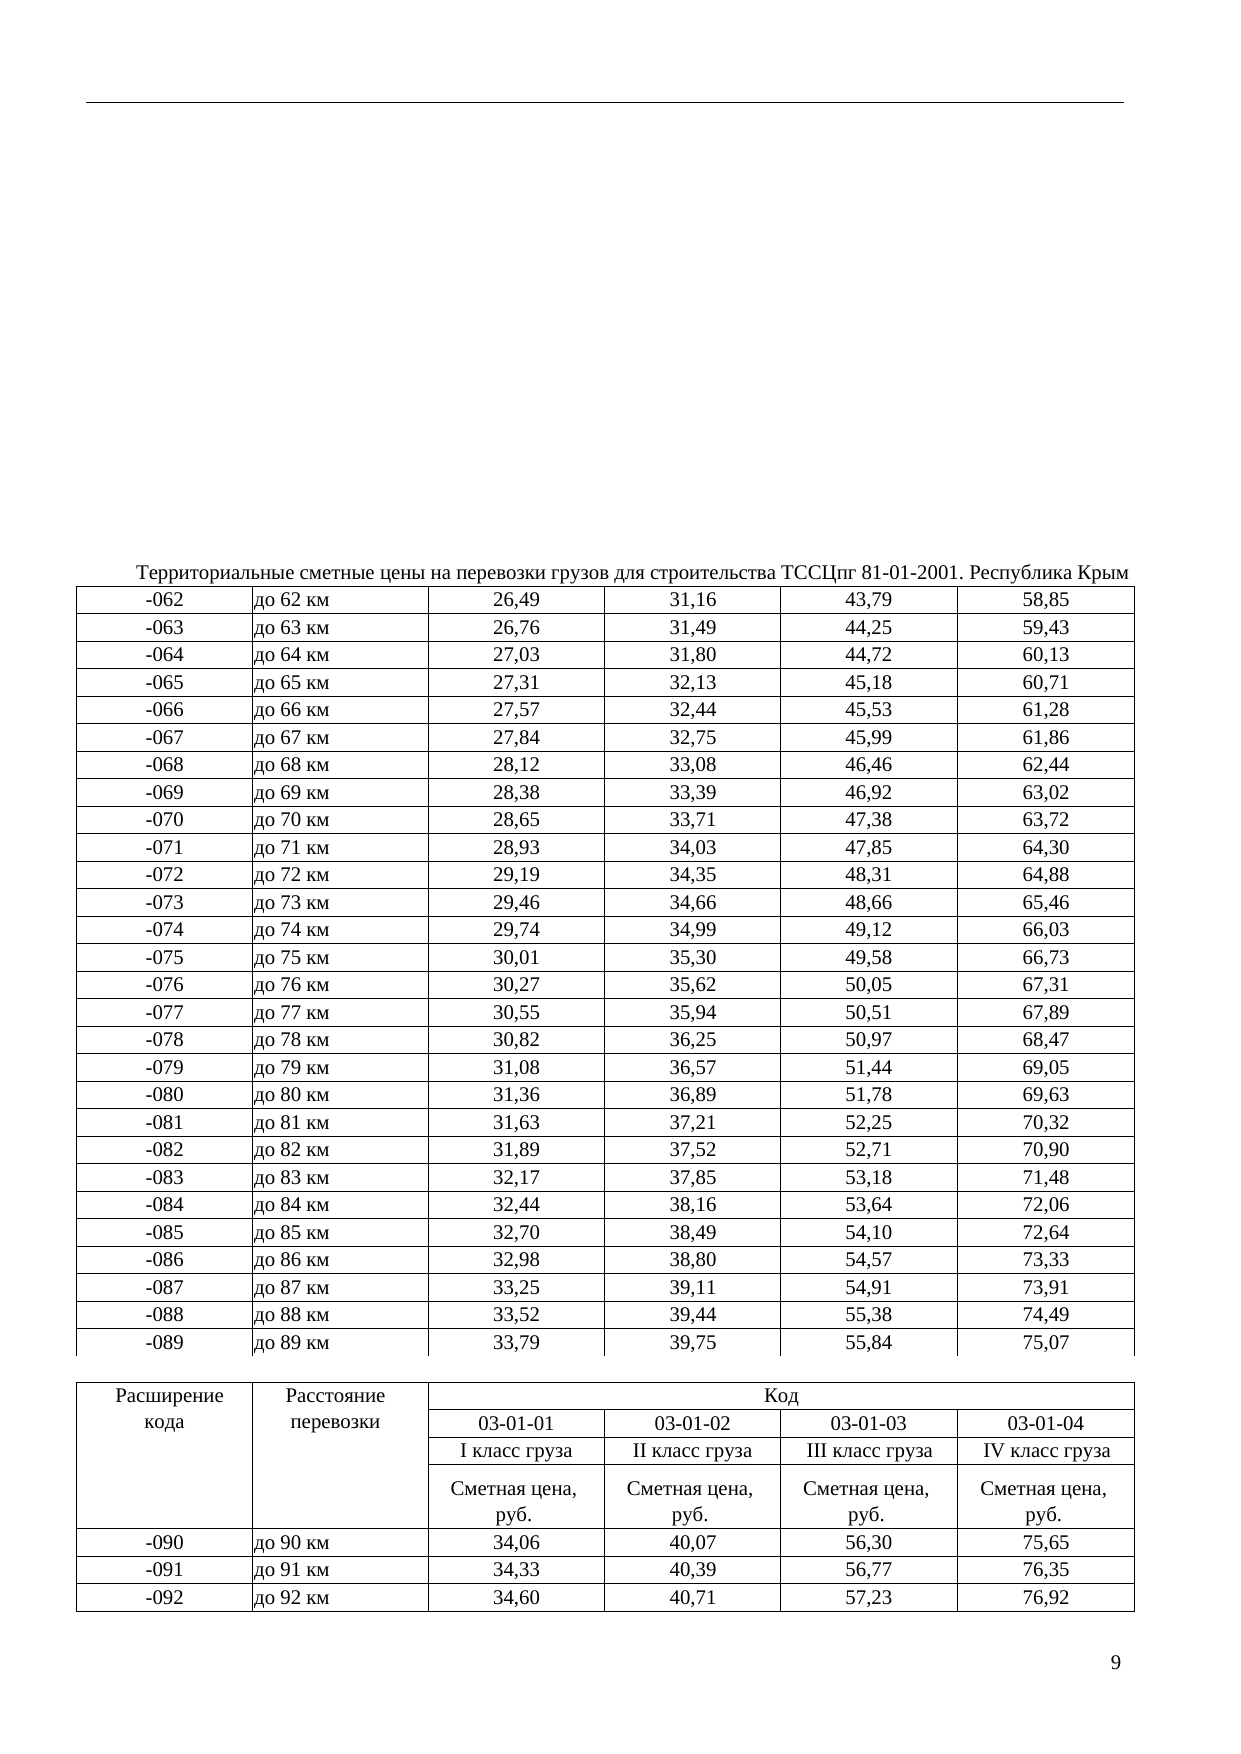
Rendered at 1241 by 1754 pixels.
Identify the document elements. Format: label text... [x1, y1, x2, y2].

table_cell 70,32 [958, 1109, 1134, 1136]
table_cell 33,71 [605, 807, 780, 833]
table_cell -080 [77, 1082, 252, 1108]
table_cell -065 [77, 669, 252, 696]
table_cell до 76 км [253, 972, 428, 998]
table_cell до 71 км [253, 834, 428, 861]
table_cell 39,75 [605, 1329, 780, 1356]
table_cell 31,16 [605, 587, 780, 613]
table_cell -087 [77, 1274, 252, 1301]
table_cell 45,99 [781, 724, 957, 751]
table_cell II класс груза [605, 1438, 780, 1464]
table_cell до 68 км [253, 752, 428, 778]
table_cell -071 [77, 834, 252, 861]
table_cell 36,25 [605, 1027, 780, 1053]
table_cell 55,38 [781, 1302, 957, 1328]
table_cell 36,89 [605, 1082, 780, 1108]
table_cell 67,89 [958, 999, 1134, 1026]
table_cell -067 [77, 724, 252, 751]
table_cell 31,80 [605, 642, 780, 668]
table_cell до 84 км [253, 1192, 428, 1218]
table_cell 34,03 [605, 834, 780, 861]
table_cell -074 [77, 917, 252, 943]
table_cell до 74 км [253, 917, 428, 943]
table_cell 34,06 [429, 1529, 604, 1556]
table_cell 30,82 [429, 1027, 604, 1053]
table_cell -090 [77, 1529, 252, 1556]
table_cell 72,06 [958, 1192, 1134, 1218]
table_cell -089 [77, 1329, 252, 1356]
table_cell 27,84 [429, 724, 604, 751]
table_cell -068 [77, 752, 252, 778]
table_cell -072 [77, 862, 252, 888]
table_cell 03-01-02 [605, 1410, 780, 1437]
table_cell 48,66 [781, 889, 957, 916]
table_cell 33,52 [429, 1302, 604, 1328]
table_header Код [429, 1383, 1134, 1409]
table_cell 38,16 [605, 1192, 780, 1218]
table_cell 26,49 [429, 587, 604, 613]
table_cell до 75 км [253, 944, 428, 971]
table_cell до 83 км [253, 1164, 428, 1191]
table_cell до 69 км [253, 779, 428, 806]
table_cell 36,57 [605, 1054, 780, 1081]
table_cell 50,97 [781, 1027, 957, 1053]
table_cell до 80 км [253, 1082, 428, 1108]
table_cell 37,85 [605, 1164, 780, 1191]
table_cell 28,12 [429, 752, 604, 778]
table_cell 31,08 [429, 1054, 604, 1081]
table_cell 32,13 [605, 669, 780, 696]
table_cell 32,17 [429, 1164, 604, 1191]
table_cell 33,79 [429, 1329, 604, 1356]
table_cell 35,30 [605, 944, 780, 971]
table_cell 03-01-01 [429, 1410, 604, 1437]
table_cell 69,63 [958, 1082, 1134, 1108]
table_cell 63,72 [958, 807, 1134, 833]
table_cell до 77 км [253, 999, 428, 1026]
table_cell 62,44 [958, 752, 1134, 778]
table_cell до 73 км [253, 889, 428, 916]
table_cell 30,01 [429, 944, 604, 971]
table_cell 46,92 [781, 779, 957, 806]
table_cell 49,12 [781, 917, 957, 943]
table_cell 38,49 [605, 1219, 780, 1246]
table_cell 34,33 [429, 1557, 604, 1583]
table_cell 65,46 [958, 889, 1134, 916]
table_header Расстояние перевозки [253, 1383, 428, 1528]
table_header Расширение кода [77, 1383, 252, 1528]
table_cell -092 [77, 1584, 252, 1611]
table_cell 35,62 [605, 972, 780, 998]
table_cell до 62 км [253, 587, 428, 613]
table_cell 44,25 [781, 614, 957, 641]
table_cell до 64 км [253, 642, 428, 668]
table_cell 55,84 [781, 1329, 957, 1356]
table_cell 76,35 [958, 1557, 1134, 1583]
table_cell до 67 км [253, 724, 428, 751]
table_cell 50,51 [781, 999, 957, 1026]
table_cell -085 [77, 1219, 252, 1246]
table_cell 54,57 [781, 1247, 957, 1273]
table_cell 74,49 [958, 1302, 1134, 1328]
table_cell 31,49 [605, 614, 780, 641]
table_cell -075 [77, 944, 252, 971]
table_cell 30,27 [429, 972, 604, 998]
table_cell 45,53 [781, 697, 957, 723]
table_cell 32,75 [605, 724, 780, 751]
table_cell 76,92 [958, 1584, 1134, 1611]
table_cell до 92 км [253, 1584, 428, 1611]
table_cell до 87 км [253, 1274, 428, 1301]
table_cell 59,43 [958, 614, 1134, 641]
table_cell III класс груза [781, 1438, 957, 1464]
table_cell 66,03 [958, 917, 1134, 943]
table_cell 64,30 [958, 834, 1134, 861]
table_cell 73,91 [958, 1274, 1134, 1301]
table_cell -078 [77, 1027, 252, 1053]
table_cell 61,28 [958, 697, 1134, 723]
table_cell 03-01-04 [958, 1410, 1134, 1437]
table_cell 37,52 [605, 1137, 780, 1163]
table_cell 34,99 [605, 917, 780, 943]
table_cell 56,77 [781, 1557, 957, 1583]
table_cell 63,02 [958, 779, 1134, 806]
table_cell 75,07 [958, 1329, 1134, 1356]
table_cell 45,18 [781, 669, 957, 696]
table_cell 57,23 [781, 1584, 957, 1611]
table_cell -083 [77, 1164, 252, 1191]
table_cell до 63 км [253, 614, 428, 641]
table_cell 70,90 [958, 1137, 1134, 1163]
table_cell до 79 км [253, 1054, 428, 1081]
table_cell до 78 км [253, 1027, 428, 1053]
table_cell 48,31 [781, 862, 957, 888]
table_cell 61,86 [958, 724, 1134, 751]
table_cell 71,48 [958, 1164, 1134, 1191]
table_cell -081 [77, 1109, 252, 1136]
table_cell 33,39 [605, 779, 780, 806]
table_cell 49,58 [781, 944, 957, 971]
table_cell 44,72 [781, 642, 957, 668]
table_cell -079 [77, 1054, 252, 1081]
table_cell IV класс груза [958, 1438, 1134, 1464]
table_cell до 72 км [253, 862, 428, 888]
table_cell 58,85 [958, 587, 1134, 613]
table_cell до 89 км [253, 1329, 428, 1356]
table_cell 26,76 [429, 614, 604, 641]
table_cell Сметная цена, руб. [781, 1465, 957, 1528]
table_cell 34,60 [429, 1584, 604, 1611]
table_cell 33,25 [429, 1274, 604, 1301]
table_cell 28,38 [429, 779, 604, 806]
table_cell до 65 км [253, 669, 428, 696]
table_cell до 66 км [253, 697, 428, 723]
table_cell 39,44 [605, 1302, 780, 1328]
table_cell 31,36 [429, 1082, 604, 1108]
table_cell -091 [77, 1557, 252, 1583]
table_cell 52,25 [781, 1109, 957, 1136]
table_cell 29,46 [429, 889, 604, 916]
table_cell 72,64 [958, 1219, 1134, 1246]
table_cell 75,65 [958, 1529, 1134, 1556]
table_cell -066 [77, 697, 252, 723]
table_cell Сметная цена, руб. [605, 1465, 780, 1528]
table_cell до 86 км [253, 1247, 428, 1273]
table_cell 32,70 [429, 1219, 604, 1246]
table_cell 31,63 [429, 1109, 604, 1136]
table_cell 51,78 [781, 1082, 957, 1108]
table_cell -073 [77, 889, 252, 916]
table_cell до 90 км [253, 1529, 428, 1556]
table_cell I класс груза [429, 1438, 604, 1464]
table_cell 28,93 [429, 834, 604, 861]
table_cell 67,31 [958, 972, 1134, 998]
table_cell 60,71 [958, 669, 1134, 696]
table_cell 35,94 [605, 999, 780, 1026]
table_cell до 85 км [253, 1219, 428, 1246]
table_cell 54,91 [781, 1274, 957, 1301]
table_cell 29,74 [429, 917, 604, 943]
table_cell 50,05 [781, 972, 957, 998]
table_cell до 91 км [253, 1557, 428, 1583]
table_cell 64,88 [958, 862, 1134, 888]
table_cell 30,55 [429, 999, 604, 1026]
table_cell 69,05 [958, 1054, 1134, 1081]
table_cell 66,73 [958, 944, 1134, 971]
table_cell до 81 км [253, 1109, 428, 1136]
table_cell 31,89 [429, 1137, 604, 1163]
table_cell -082 [77, 1137, 252, 1163]
table_cell 43,79 [781, 587, 957, 613]
table_cell -088 [77, 1302, 252, 1328]
table_cell -076 [77, 972, 252, 998]
table_cell 54,10 [781, 1219, 957, 1246]
table_cell до 70 км [253, 807, 428, 833]
table_cell -070 [77, 807, 252, 833]
table_cell 32,98 [429, 1247, 604, 1273]
table_cell 28,65 [429, 807, 604, 833]
table_cell 32,44 [429, 1192, 604, 1218]
table_cell 53,18 [781, 1164, 957, 1191]
table_cell -086 [77, 1247, 252, 1273]
table_cell 53,64 [781, 1192, 957, 1218]
table_cell -064 [77, 642, 252, 668]
table_cell 39,11 [605, 1274, 780, 1301]
table_cell 33,08 [605, 752, 780, 778]
table_cell -063 [77, 614, 252, 641]
table_cell 27,03 [429, 642, 604, 668]
table_cell Сметная цена, руб. [429, 1465, 604, 1528]
table_cell 68,47 [958, 1027, 1134, 1053]
table_cell 51,44 [781, 1054, 957, 1081]
table_cell 27,57 [429, 697, 604, 723]
table_cell -077 [77, 999, 252, 1026]
table_cell 27,31 [429, 669, 604, 696]
table_cell 60,13 [958, 642, 1134, 668]
table_cell Сметная цена, руб. [958, 1465, 1134, 1528]
table_cell до 88 км [253, 1302, 428, 1328]
table_cell -084 [77, 1192, 252, 1218]
table_cell 38,80 [605, 1247, 780, 1273]
table_cell 03-01-03 [781, 1410, 957, 1437]
table_cell 29,19 [429, 862, 604, 888]
table_cell 34,66 [605, 889, 780, 916]
table_cell 47,85 [781, 834, 957, 861]
table_cell -062 [77, 587, 252, 613]
table_cell 34,35 [605, 862, 780, 888]
table_cell 40,39 [605, 1557, 780, 1583]
table_cell до 82 км [253, 1137, 428, 1163]
table_cell 40,07 [605, 1529, 780, 1556]
table_cell 73,33 [958, 1247, 1134, 1273]
table_cell 52,71 [781, 1137, 957, 1163]
table_cell 40,71 [605, 1584, 780, 1611]
table_cell 37,21 [605, 1109, 780, 1136]
table_cell 56,30 [781, 1529, 957, 1556]
table_cell 46,46 [781, 752, 957, 778]
table_cell -069 [77, 779, 252, 806]
table_cell 32,44 [605, 697, 780, 723]
table_cell 47,38 [781, 807, 957, 833]
